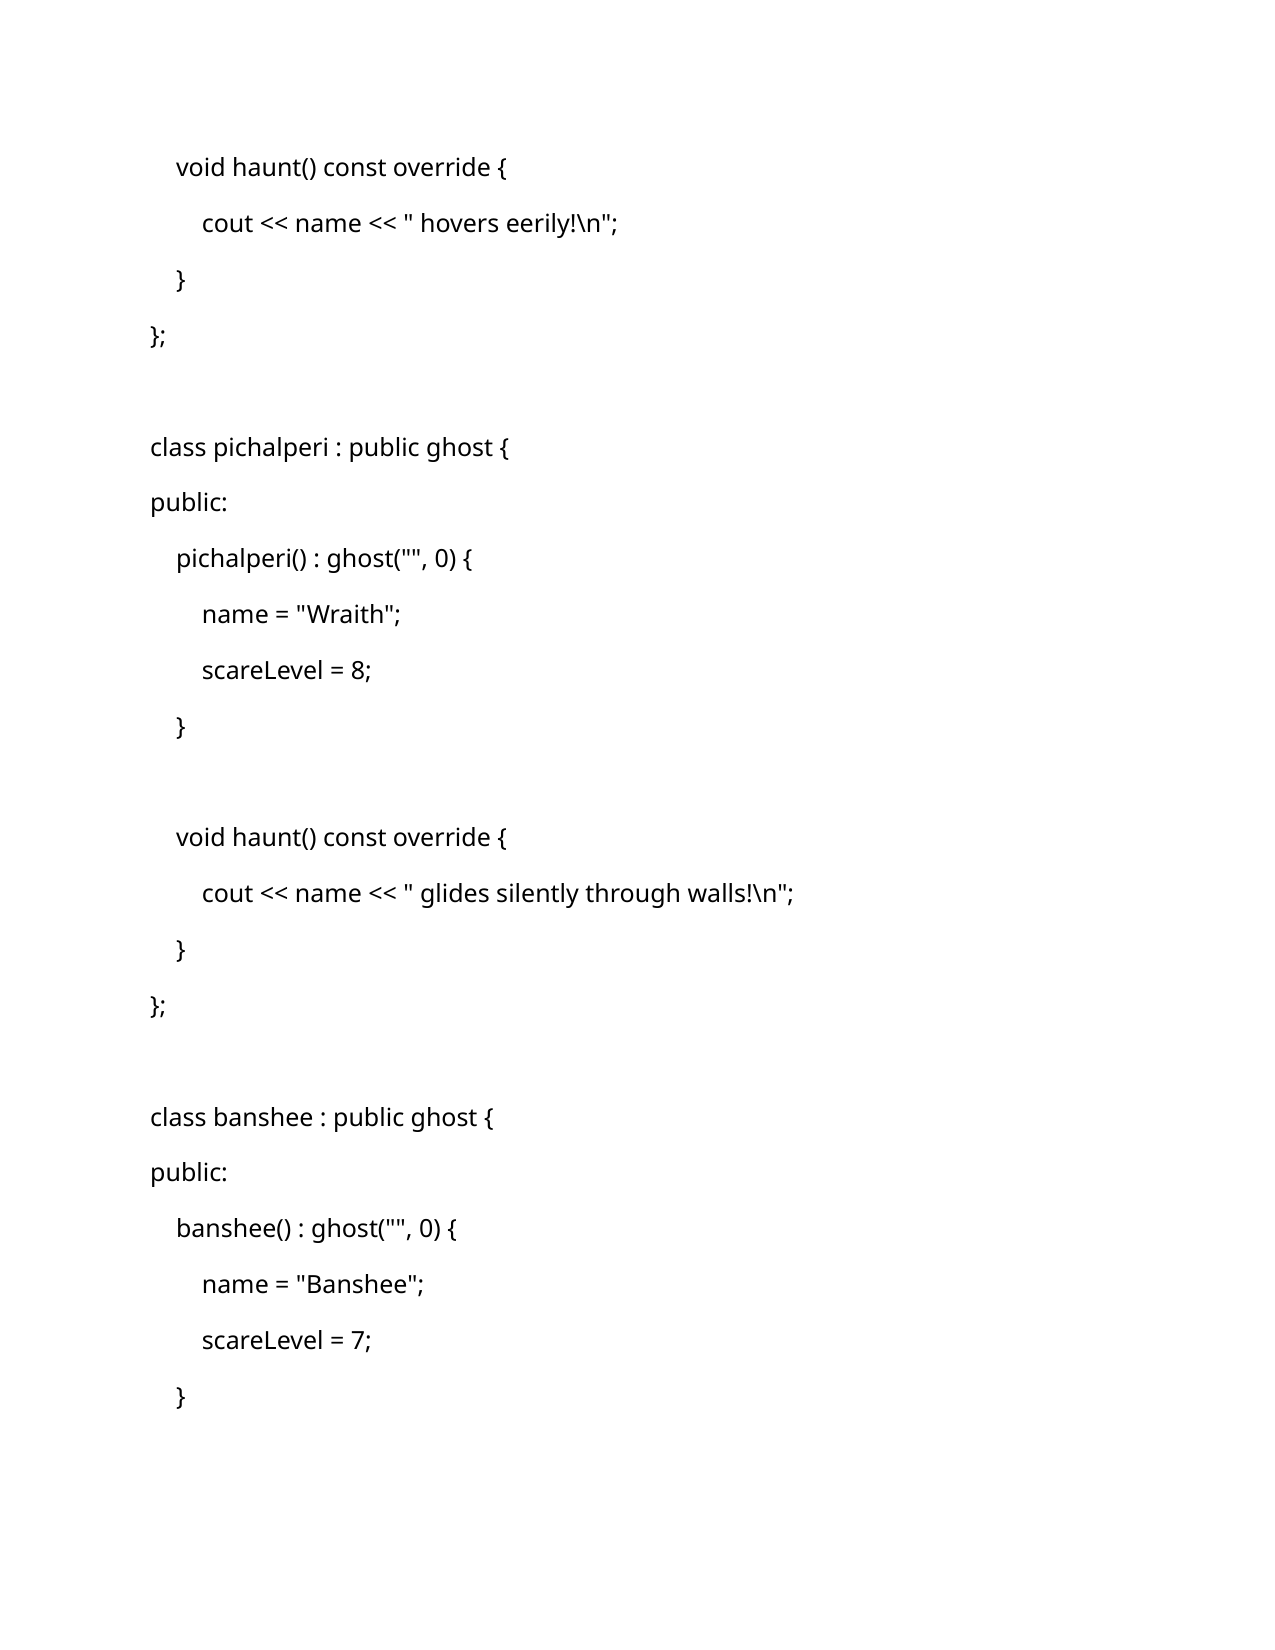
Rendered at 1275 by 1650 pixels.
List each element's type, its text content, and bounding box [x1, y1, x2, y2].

text cout << name << " glides silently through walls!\n"; [150, 876, 1125, 910]
text } [150, 1378, 1125, 1412]
text name = "Banshee"; [150, 1267, 1125, 1301]
text } [150, 932, 1125, 966]
text name = "Wraith"; [150, 597, 1125, 631]
text }; [150, 317, 1125, 352]
text public: [150, 485, 1125, 519]
text public: [150, 1155, 1125, 1189]
text } [150, 262, 1125, 296]
text scareLevel = 7; [150, 1322, 1125, 1357]
text void haunt() const override { [150, 150, 1125, 184]
text banshee() : ghost("", 0) { [150, 1211, 1125, 1245]
text cout << name << " hovers eerily!\n"; [150, 206, 1125, 240]
text } [150, 708, 1125, 742]
text class pichalperi : public ghost { [150, 429, 1125, 463]
text }; [150, 987, 1125, 1022]
text void haunt() const override { [150, 820, 1125, 854]
text scareLevel = 8; [150, 652, 1125, 687]
text class banshee : public ghost { [150, 1099, 1125, 1133]
text pichalperi() : ghost("", 0) { [150, 541, 1125, 575]
